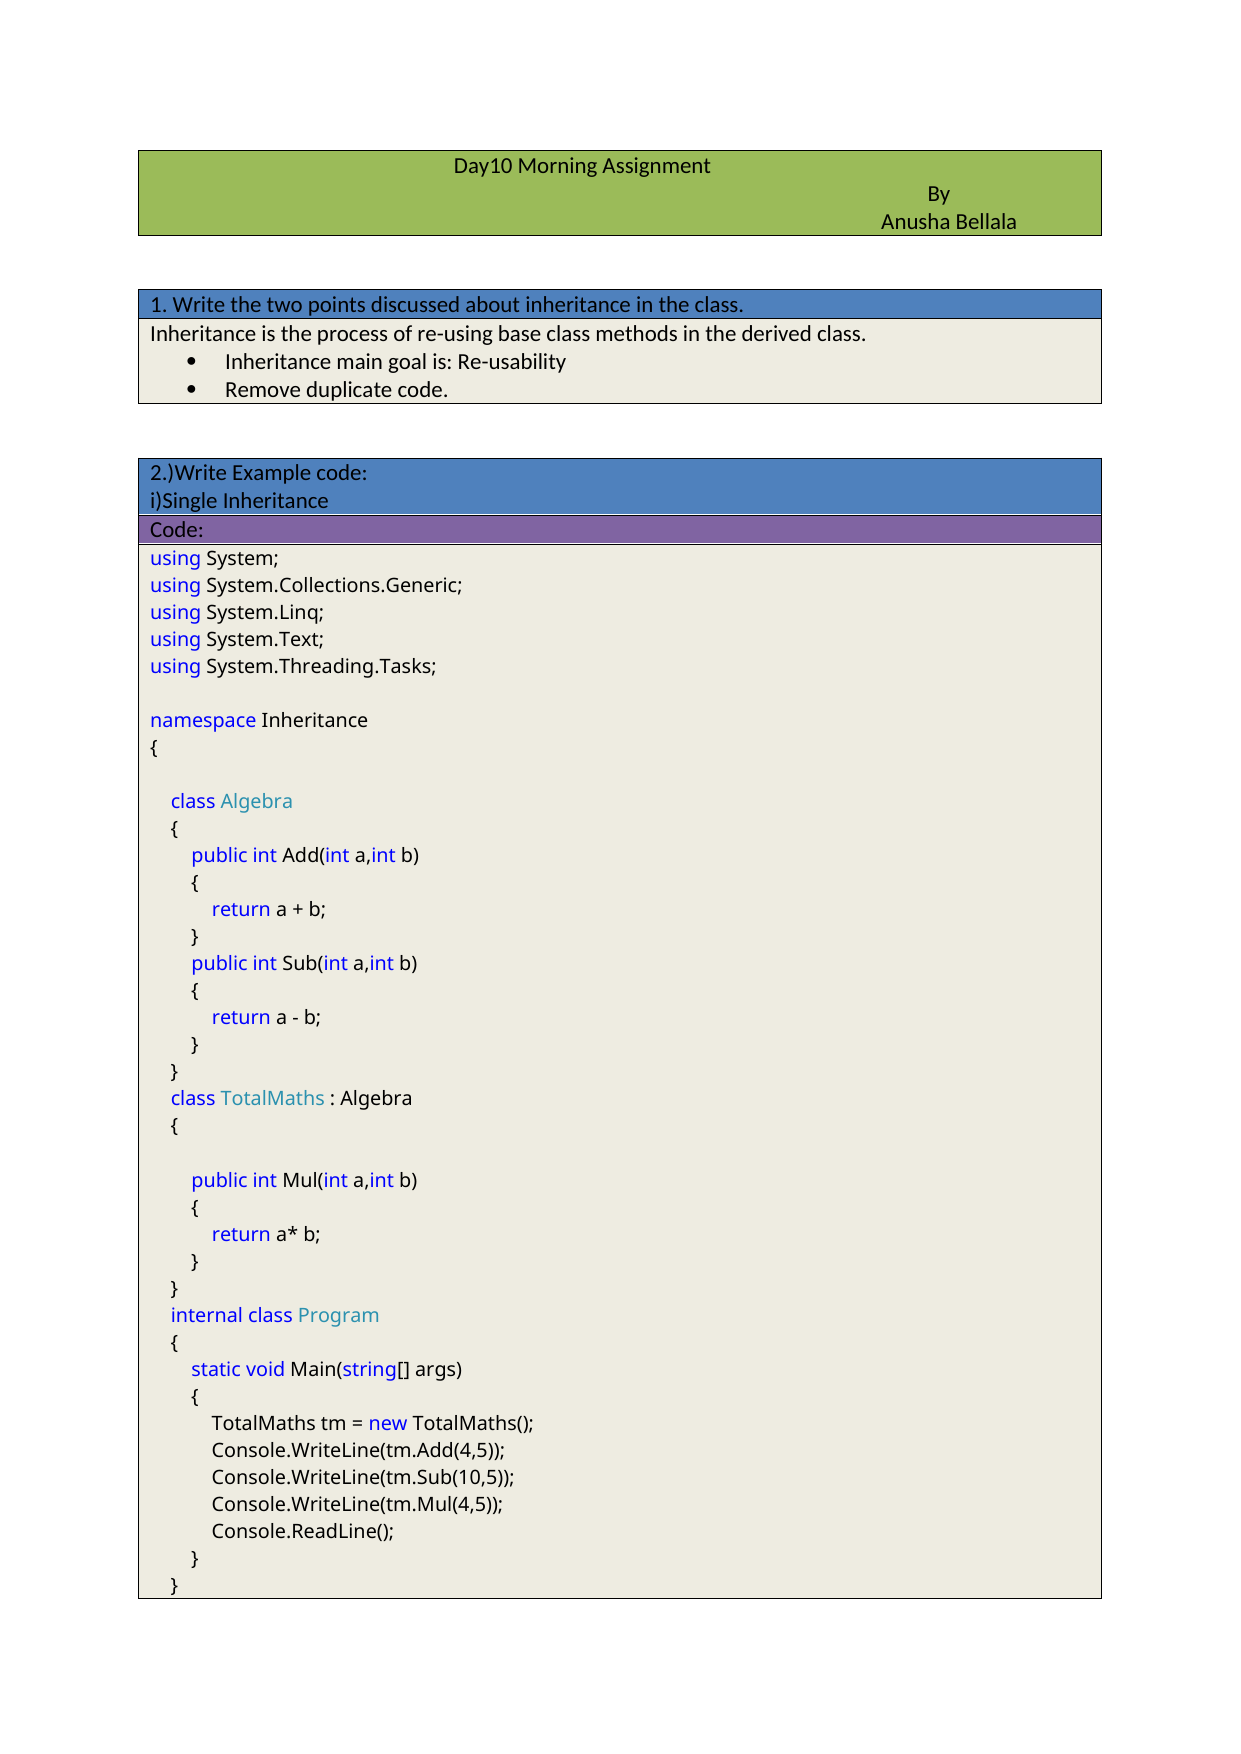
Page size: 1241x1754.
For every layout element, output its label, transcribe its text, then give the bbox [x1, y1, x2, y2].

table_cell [139, 545, 1101, 1598]
table_cell Inheritance is the process of re-using base class methods in the derived class. Inheritance main goal is: Re-usability Remove duplicate code. [139, 319, 1101, 403]
table_header Day10 Morning Assignment By Anusha Bellala [139, 151, 1101, 235]
table_cell Code: [139, 516, 1101, 543]
table_header 2.)Write Example code: i)Single Inheritance [139, 459, 1101, 514]
table_header 1. Write the two points discussed about inheritance in the class. [139, 290, 1101, 318]
